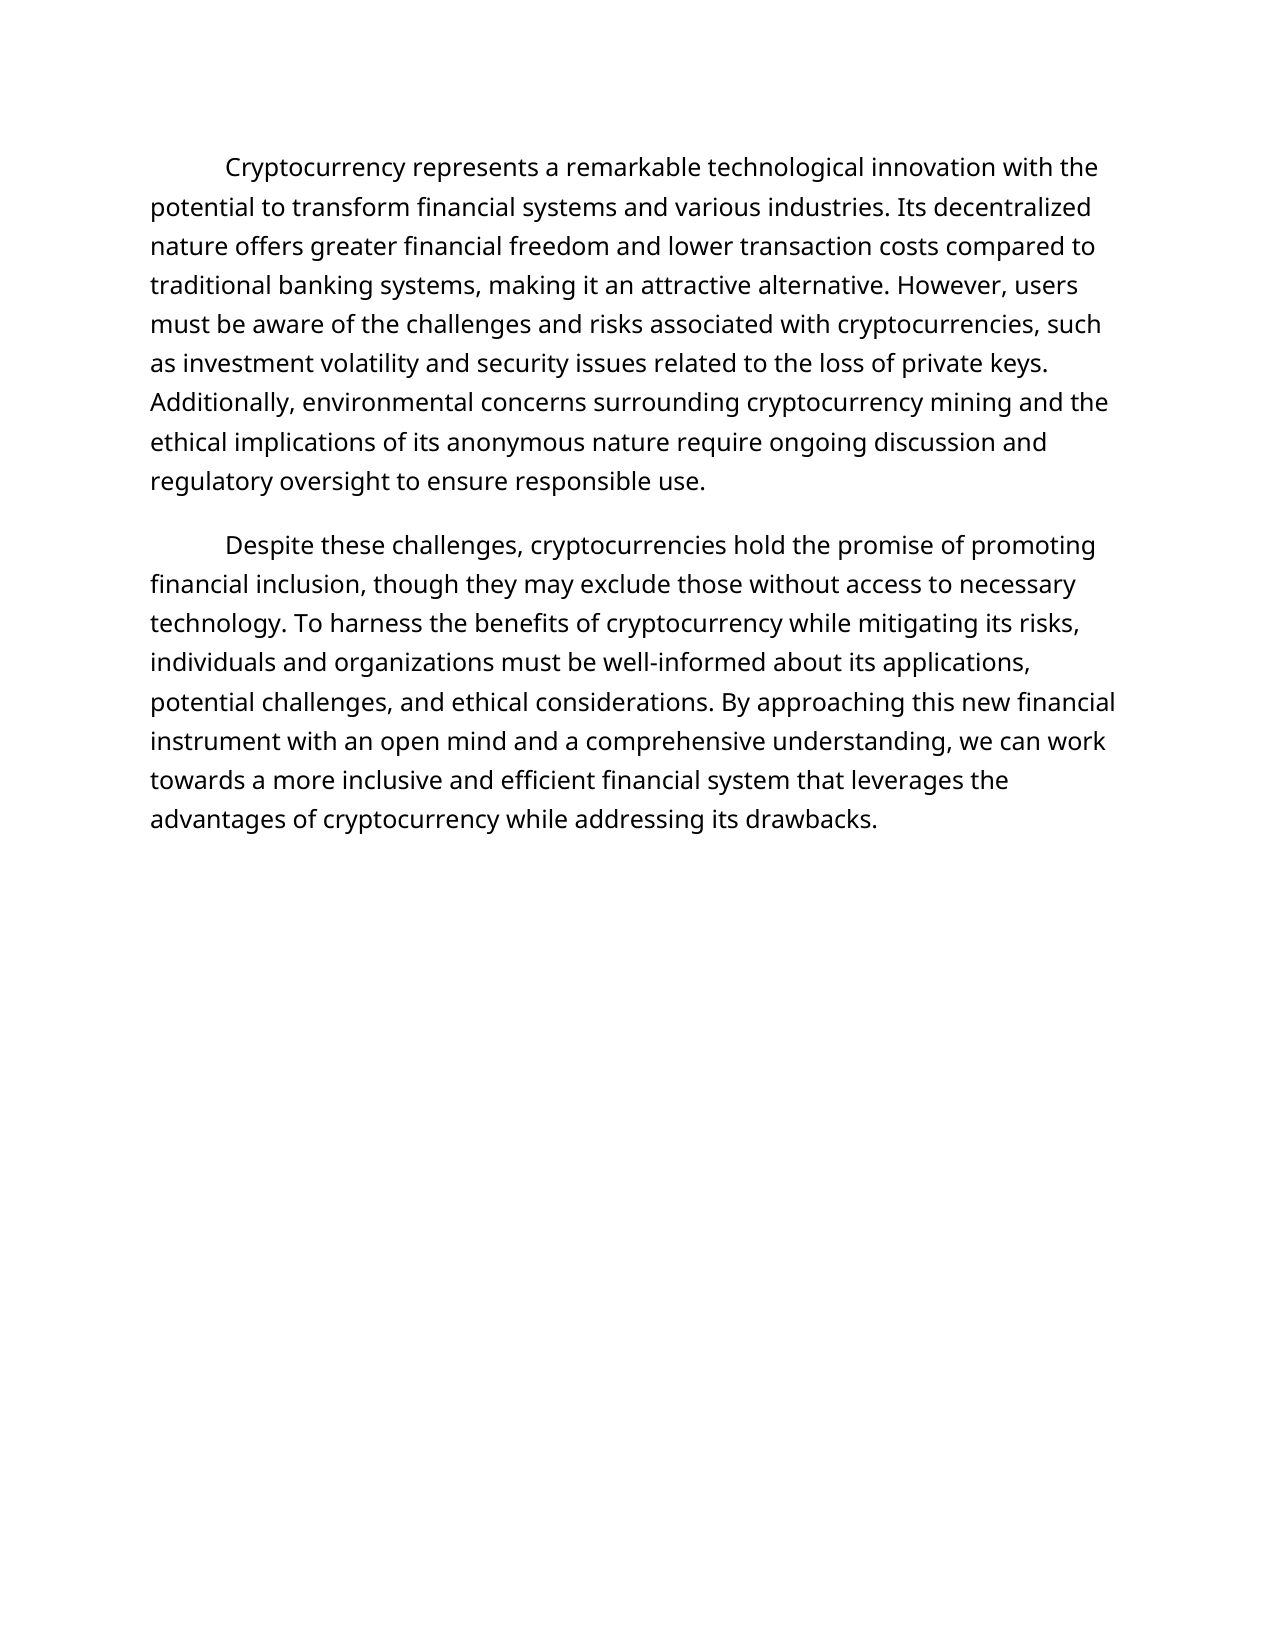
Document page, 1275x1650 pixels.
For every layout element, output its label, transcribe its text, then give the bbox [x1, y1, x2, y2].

text Cryptocurrency represents a remarkable technological innovation with the potential to transform financial systems and various industries. Its decentralized nature offers greater financial freedom and lower transaction costs compared to traditional banking systems, making it an attractive alternative. However, users must be aware of the challenges and risks associated with cryptocurrencies, such as investment volatility and security issues related to the loss of private keys. Additionally, environmental concerns surrounding cryptocurrency mining and the ethical implications of its anonymous nature require ongoing discussion and regulatory oversight to ensure responsible use. [150, 150, 1125, 497]
text Despite these challenges, cryptocurrencies hold the promise of promoting financial inclusion, though they may exclude those without access to necessary technology. To harness the benefits of cryptocurrency while mitigating its risks, individuals and organizations must be well-informed about its applications, potential challenges, and ethical considerations. By approaching this new financial instrument with an open mind and a comprehensive understanding, we can work towards a more inclusive and efficient financial system that leverages the advantages of cryptocurrency while addressing its drawbacks. [150, 527, 1125, 836]
